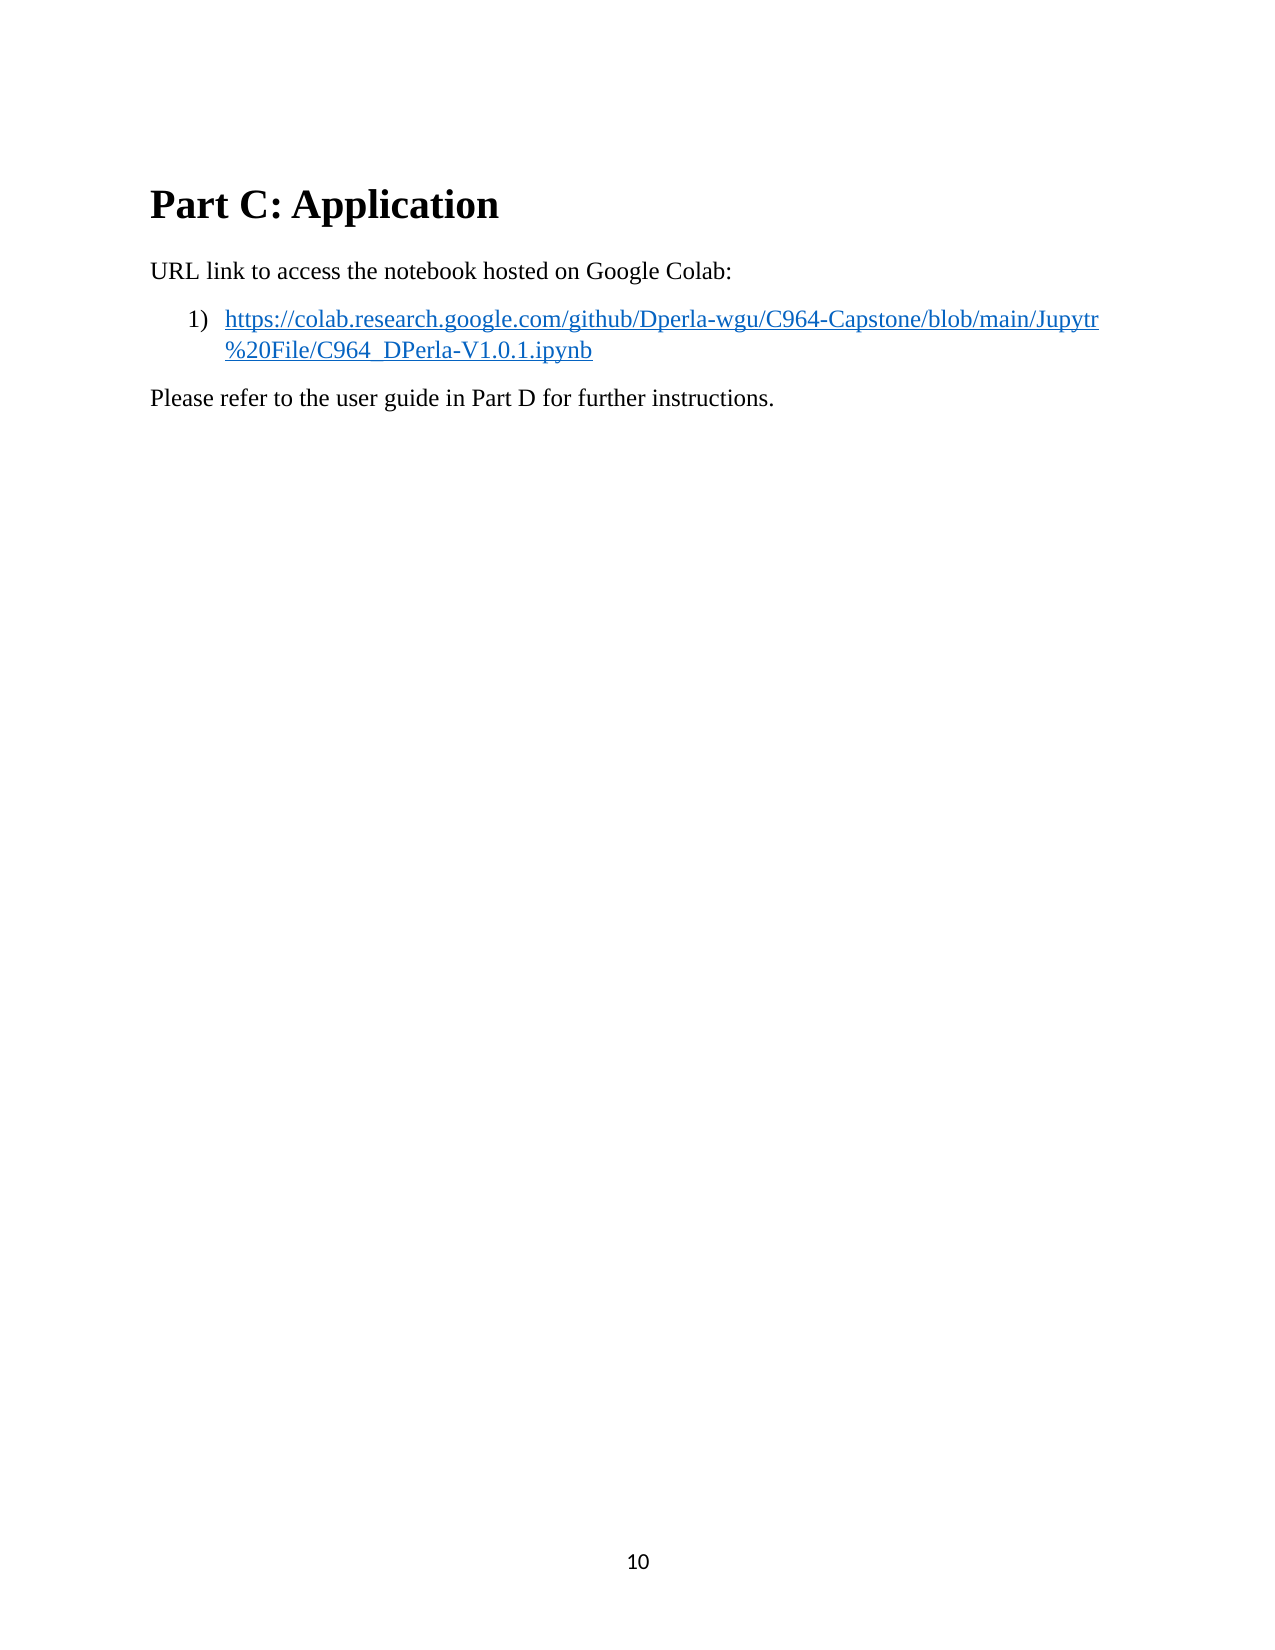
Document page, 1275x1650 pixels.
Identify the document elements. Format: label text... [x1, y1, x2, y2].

text Please refer to the user guide in Part D for further instructions. [150, 383, 1125, 411]
text URL link to access the notebook hosted on Google Colab: [150, 256, 1125, 285]
list https://colab.research.google.com/github/Dperla-wgu/C964-Capstone/blob/main/Jupytr%20File/C964_DPerla-V1.0.1.ipynb [187, 304, 1125, 364]
subtitle Part C: Application [150, 179, 1125, 227]
